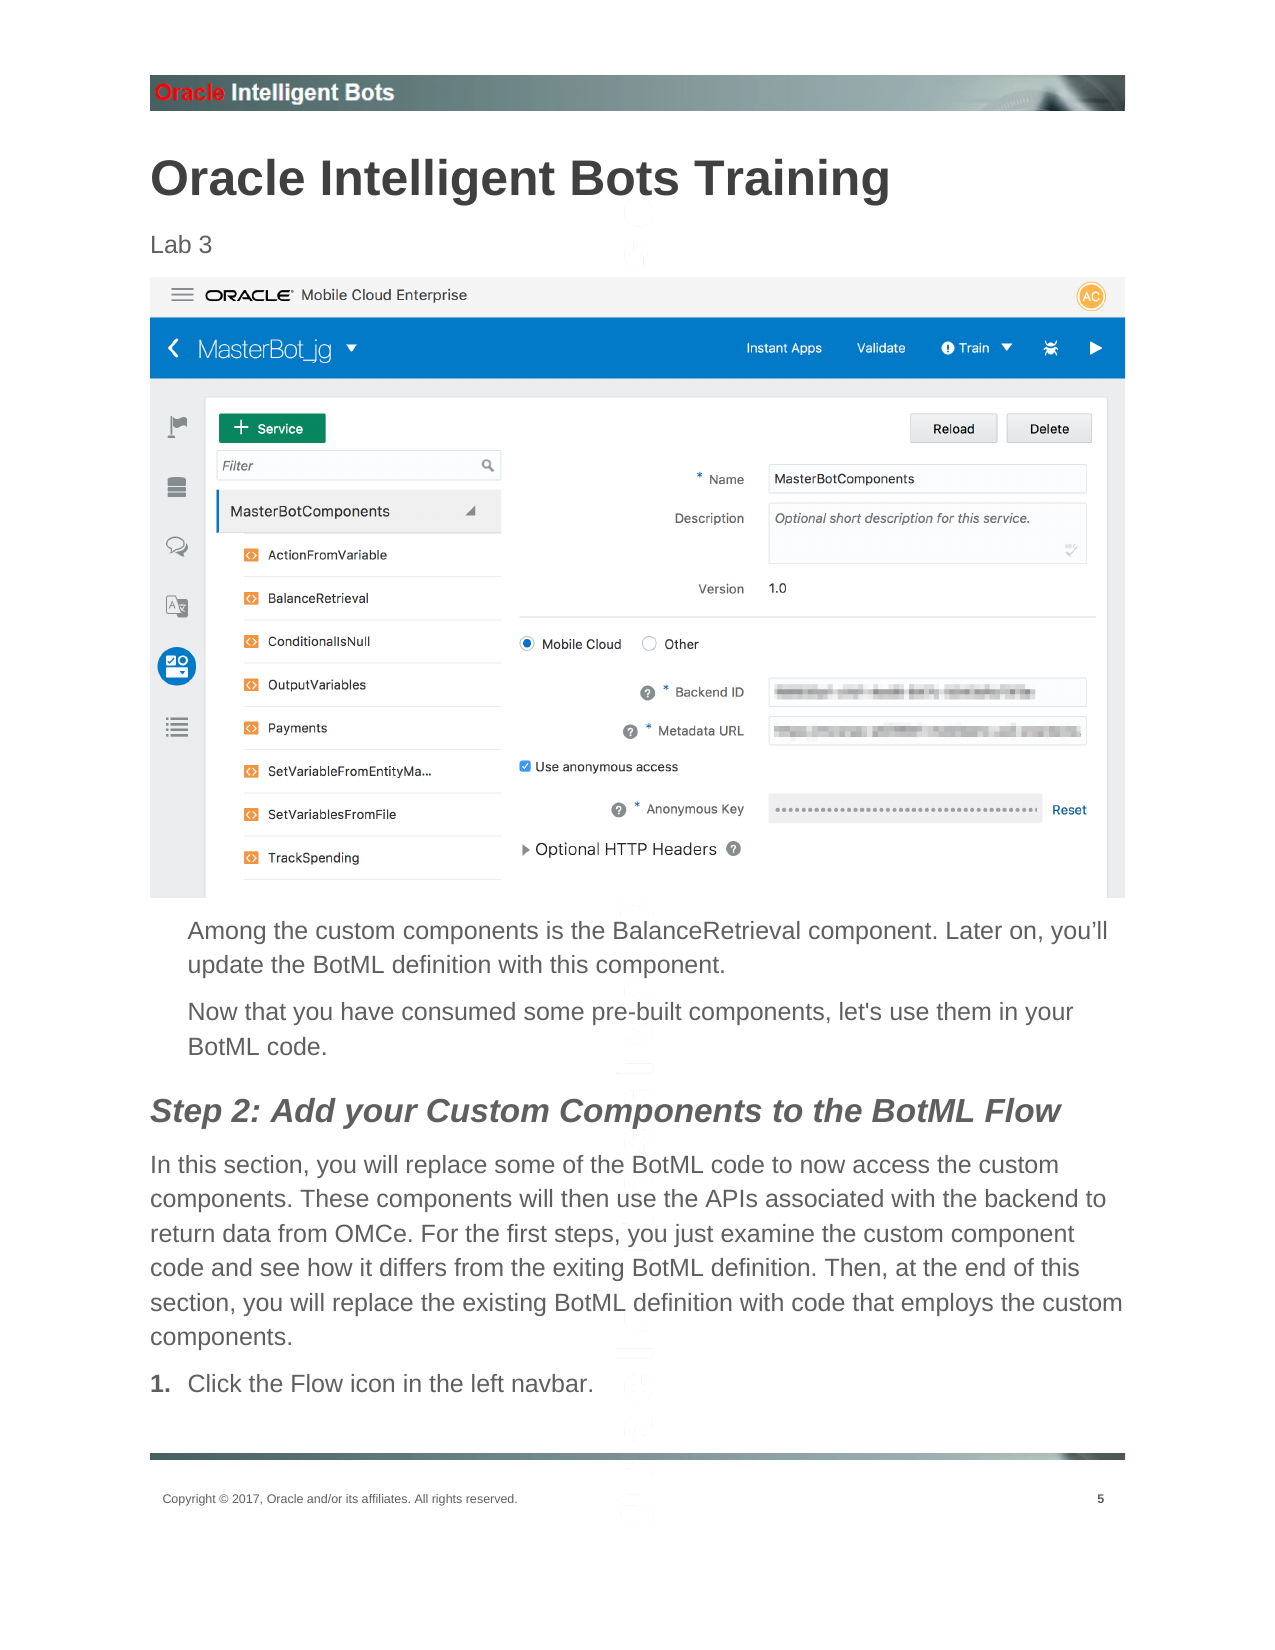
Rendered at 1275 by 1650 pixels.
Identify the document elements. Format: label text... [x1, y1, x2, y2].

subtitle Step 2: Add your Custom Components to the BotML Flow [150, 1091, 1125, 1130]
picture [150, 1453, 1125, 1460]
text Among the custom components is the BalanceRetrieval component. Later on, you’ll update the BotML definition with this component. [187, 916, 1125, 979]
picture [150, 277, 1125, 898]
picture [150, 75, 1125, 111]
text Now that you have consumed some pre-built components, let's use them in your BotML code. [187, 997, 1125, 1061]
text In this section, you will replace some of the BotML code to now access the custom components. These components will then use the APIs associated with the backend to return data from OMCe. For the first steps, you just examine the custom component code and see how it differs from the exiting BotML definition. Then, at the end of this section, you will replace the existing BotML definition with code that employs the custom components. [150, 1150, 1125, 1351]
list Click the Flow icon in the left navbar. [150, 1369, 1125, 1398]
